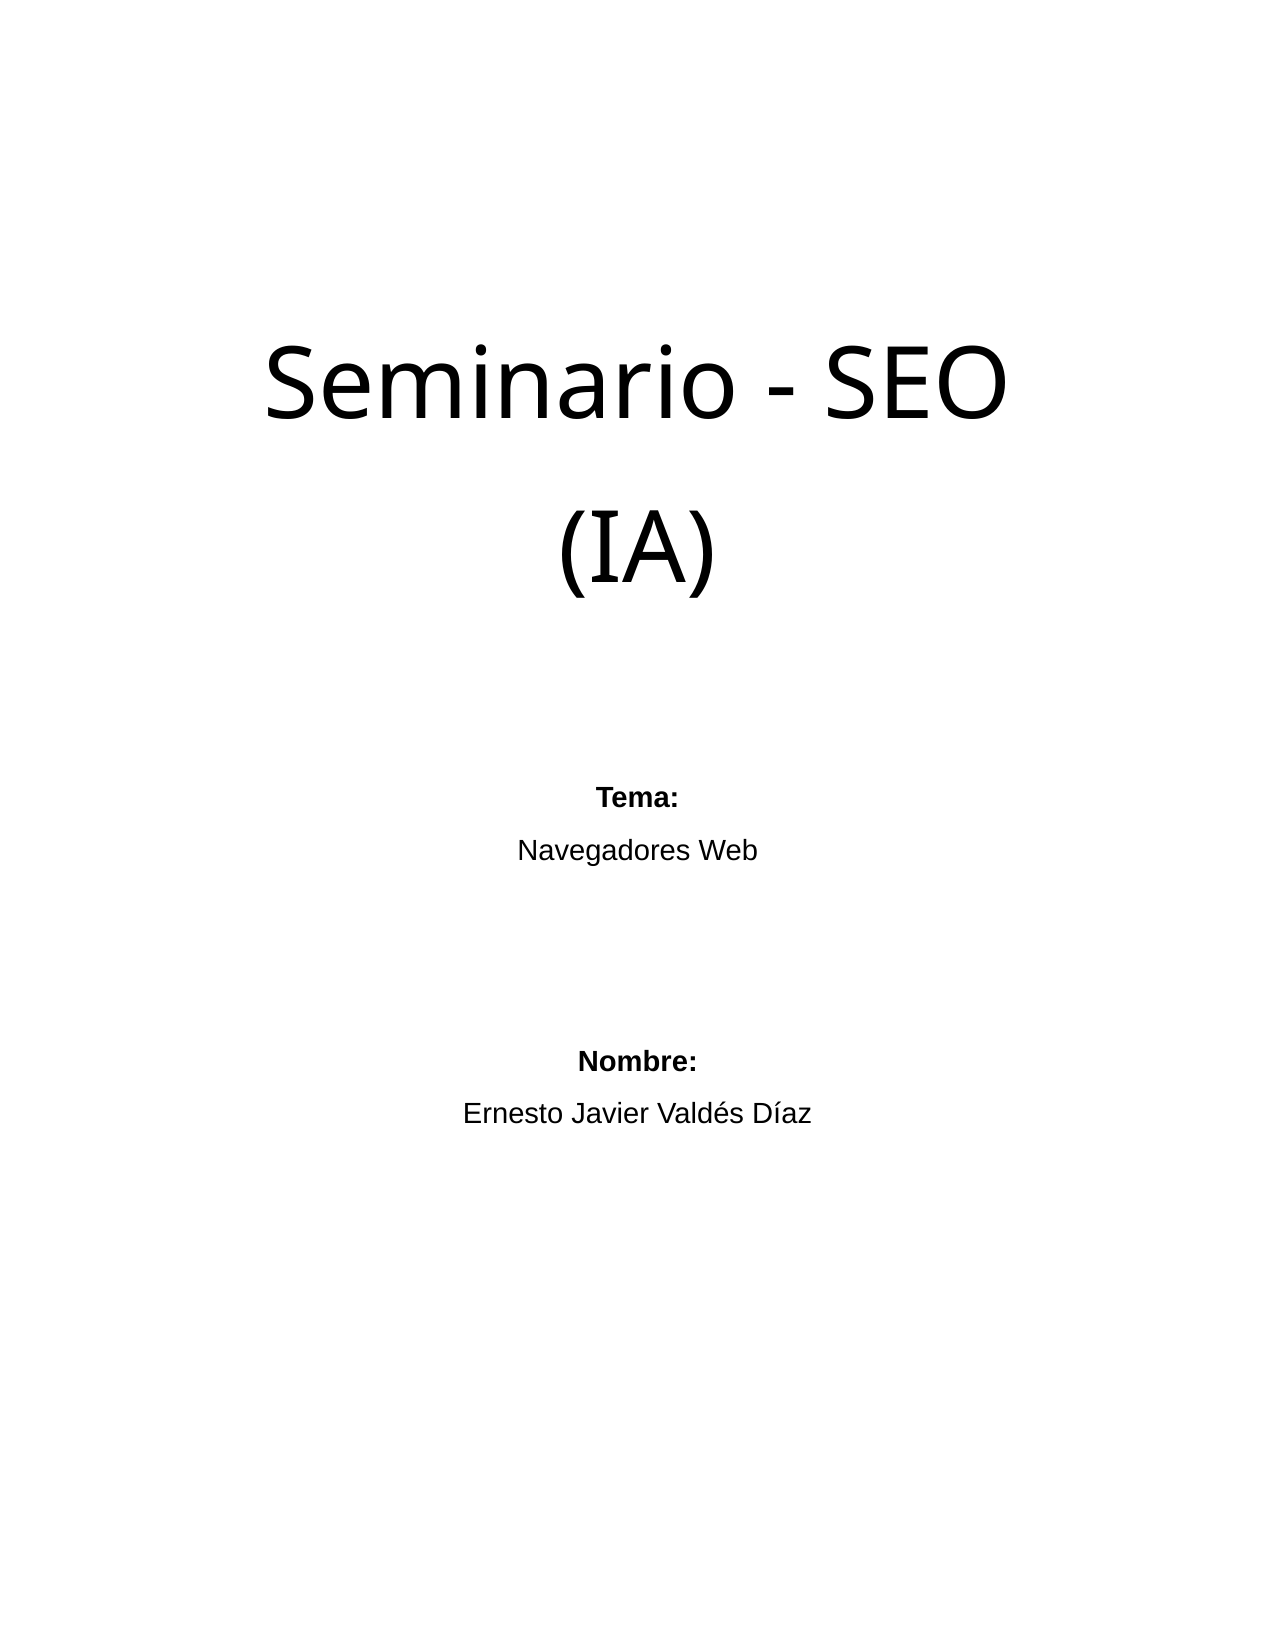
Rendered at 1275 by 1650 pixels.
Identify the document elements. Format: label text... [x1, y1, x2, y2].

text Seminario - SEO [177, 311, 1098, 448]
text Tema: [177, 780, 1098, 813]
text Ernesto Javier Valdés Díaz [177, 1097, 1098, 1130]
text (IA) [177, 475, 1098, 611]
text Nombre: [177, 1044, 1098, 1077]
text Navegadores Web [177, 832, 1098, 866]
